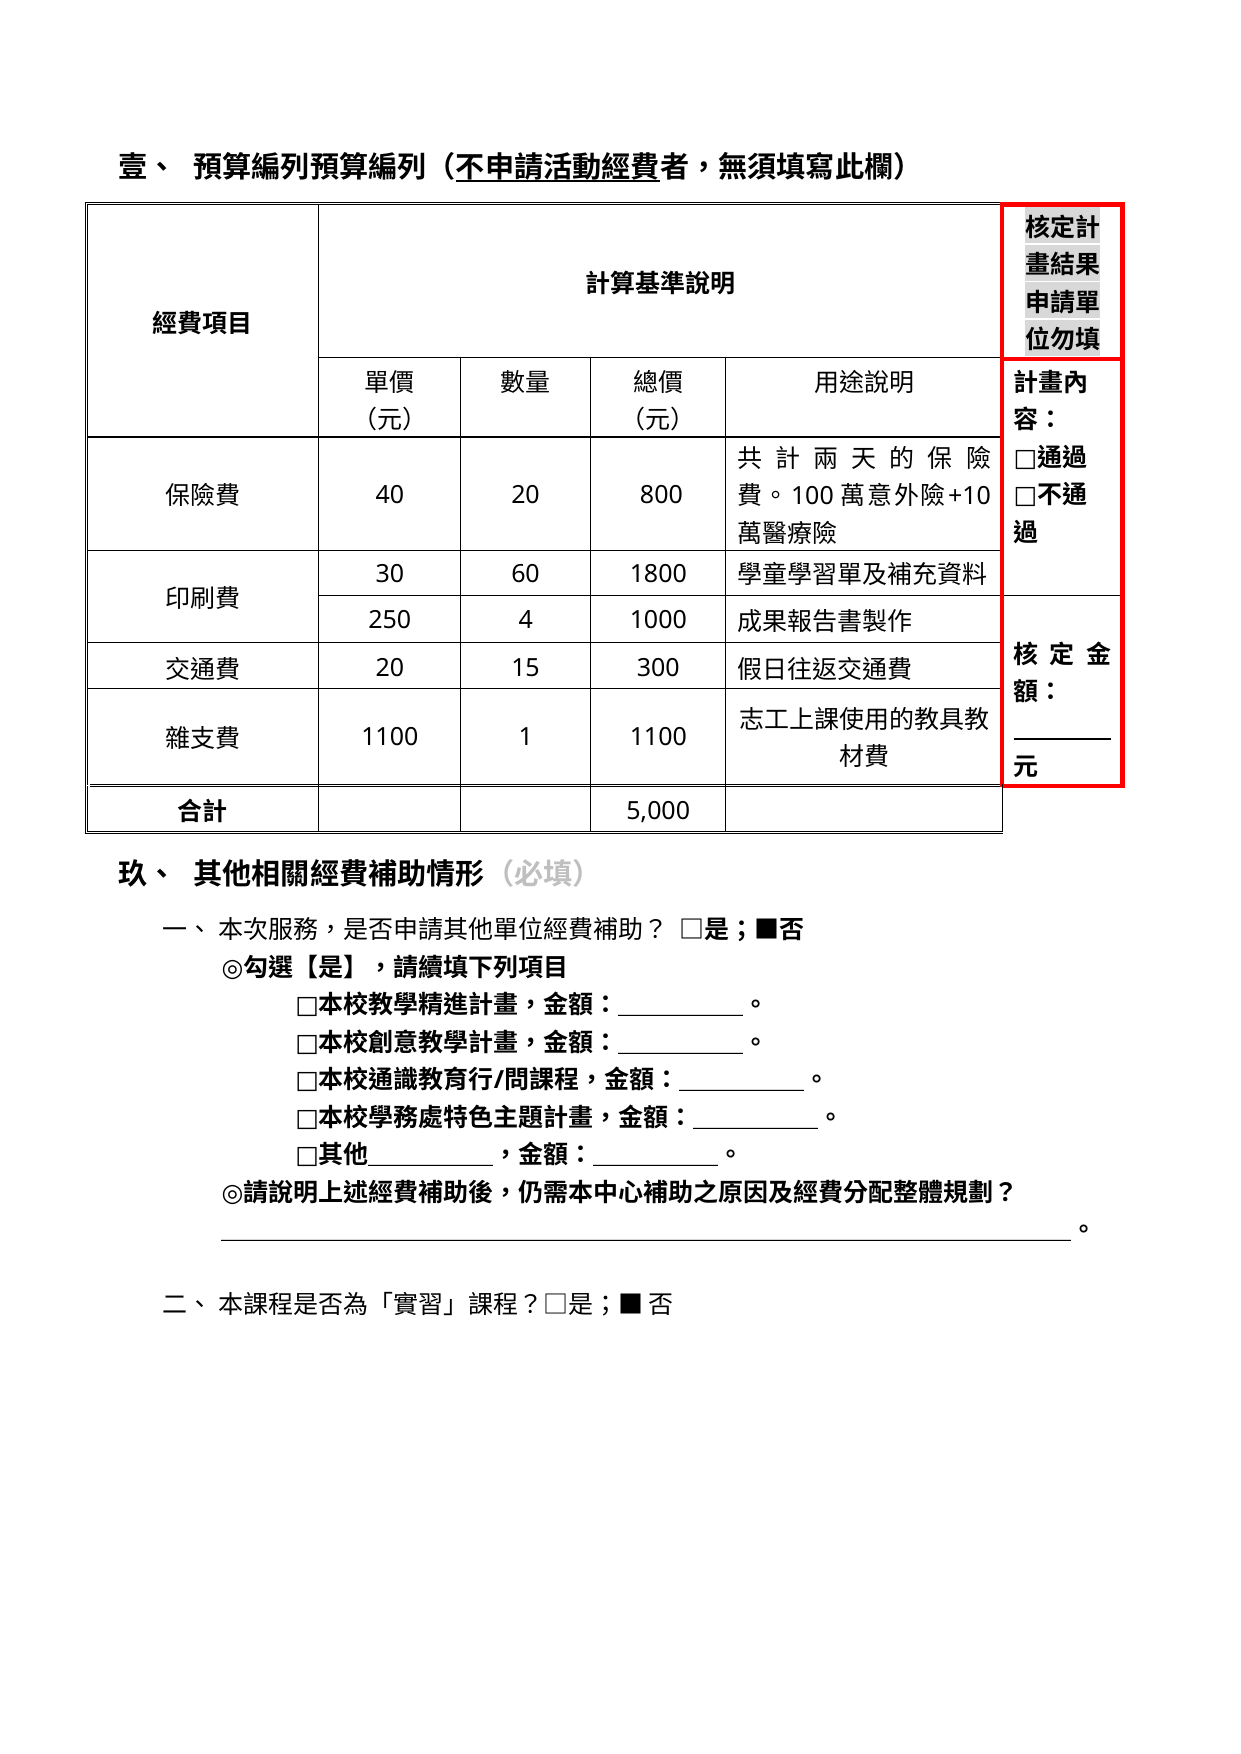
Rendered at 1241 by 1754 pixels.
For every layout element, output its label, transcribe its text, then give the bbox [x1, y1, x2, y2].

table_cell 學童學習單及補充資料 [726, 551, 1000, 595]
table_cell 用途說明 [726, 358, 1000, 436]
text □本校學務處特色主題計畫，金額：＿＿＿＿＿。 [295, 1096, 1122, 1134]
text □其他＿＿＿＿＿，金額：＿＿＿＿＿。 [295, 1134, 1122, 1171]
table_cell 300 [591, 643, 725, 687]
table_cell 志工上課使用的教具教材費 [726, 689, 1000, 784]
text □本校教學精進計畫，金額：＿＿＿＿＿。 [295, 984, 1122, 1021]
list ＿＿＿＿＿＿＿＿＿＿＿＿＿＿＿＿＿＿＿＿＿＿＿＿＿＿＿＿＿＿＿＿＿＿。 [218, 1209, 1122, 1246]
table_cell 4 [461, 596, 590, 642]
table_cell 合計 [88, 784, 318, 831]
table_cell [461, 787, 590, 831]
table_cell 40 [319, 438, 460, 550]
table_cell 數量 [461, 358, 590, 436]
table_cell 60 [461, 551, 590, 595]
table_cell [319, 787, 460, 831]
table_cell 800 [591, 438, 725, 550]
table_cell 30 [319, 551, 460, 595]
list ◎請說明上述經費補助後，仍需本中心補助之原因及經費分配整體規劃？ [218, 1171, 1122, 1209]
table_cell 雜支費 [88, 689, 318, 784]
list 其他相關經費補助情形（必填） [118, 834, 1122, 909]
table_cell 保險費 [88, 438, 318, 550]
table_cell 成果報告書製作 [726, 596, 1000, 642]
table_cell 1800 [591, 551, 725, 595]
list 預算編列預算編列（不申請活動經費者，無須填寫此欄） [118, 127, 1122, 202]
table_cell 5,000 [591, 787, 725, 831]
table_cell 1000 [591, 596, 725, 642]
table_cell 15 [461, 643, 590, 687]
table_cell 1 [461, 689, 590, 784]
list ◎勾選【是】，請續填下列項目 [218, 946, 1122, 984]
list 本課程是否為「實習」課程？□是；■ 否 [162, 1284, 1122, 1321]
table_cell 核定金額： 元 [1004, 596, 1120, 784]
table_cell 總價（元） [591, 358, 725, 436]
table_header 計算基準說明 [319, 205, 1000, 357]
table_cell [726, 787, 1002, 831]
table_header 核定計畫結果 申請單位勿填 [1004, 207, 1120, 357]
list 本次服務，是否申請其他單位經費補助？ □是；■否 [162, 909, 1122, 946]
table_cell 1100 [591, 689, 725, 784]
table_cell 250 [319, 596, 460, 642]
table_cell 單價（元） [319, 358, 460, 436]
text □本校通識教育行/問課程，金額：＿＿＿＿＿。 [295, 1059, 1122, 1096]
table_cell 印刷費 [88, 551, 318, 642]
table_cell 交通費 [88, 643, 318, 687]
table_cell 共計兩天的保險費。100萬意外險+10萬醫療險 [726, 438, 1000, 550]
table_cell 20 [461, 438, 590, 550]
table_cell 1100 [319, 689, 460, 784]
table_cell 20 [319, 643, 460, 687]
table_cell 假日往返交通費 [726, 643, 1000, 687]
table_header 經費項目 [88, 205, 318, 436]
text □本校創意教學計畫，金額：＿＿＿＿＿。 [295, 1021, 1122, 1059]
table_cell 計畫內容： □通過 □不通過 [1004, 361, 1120, 595]
